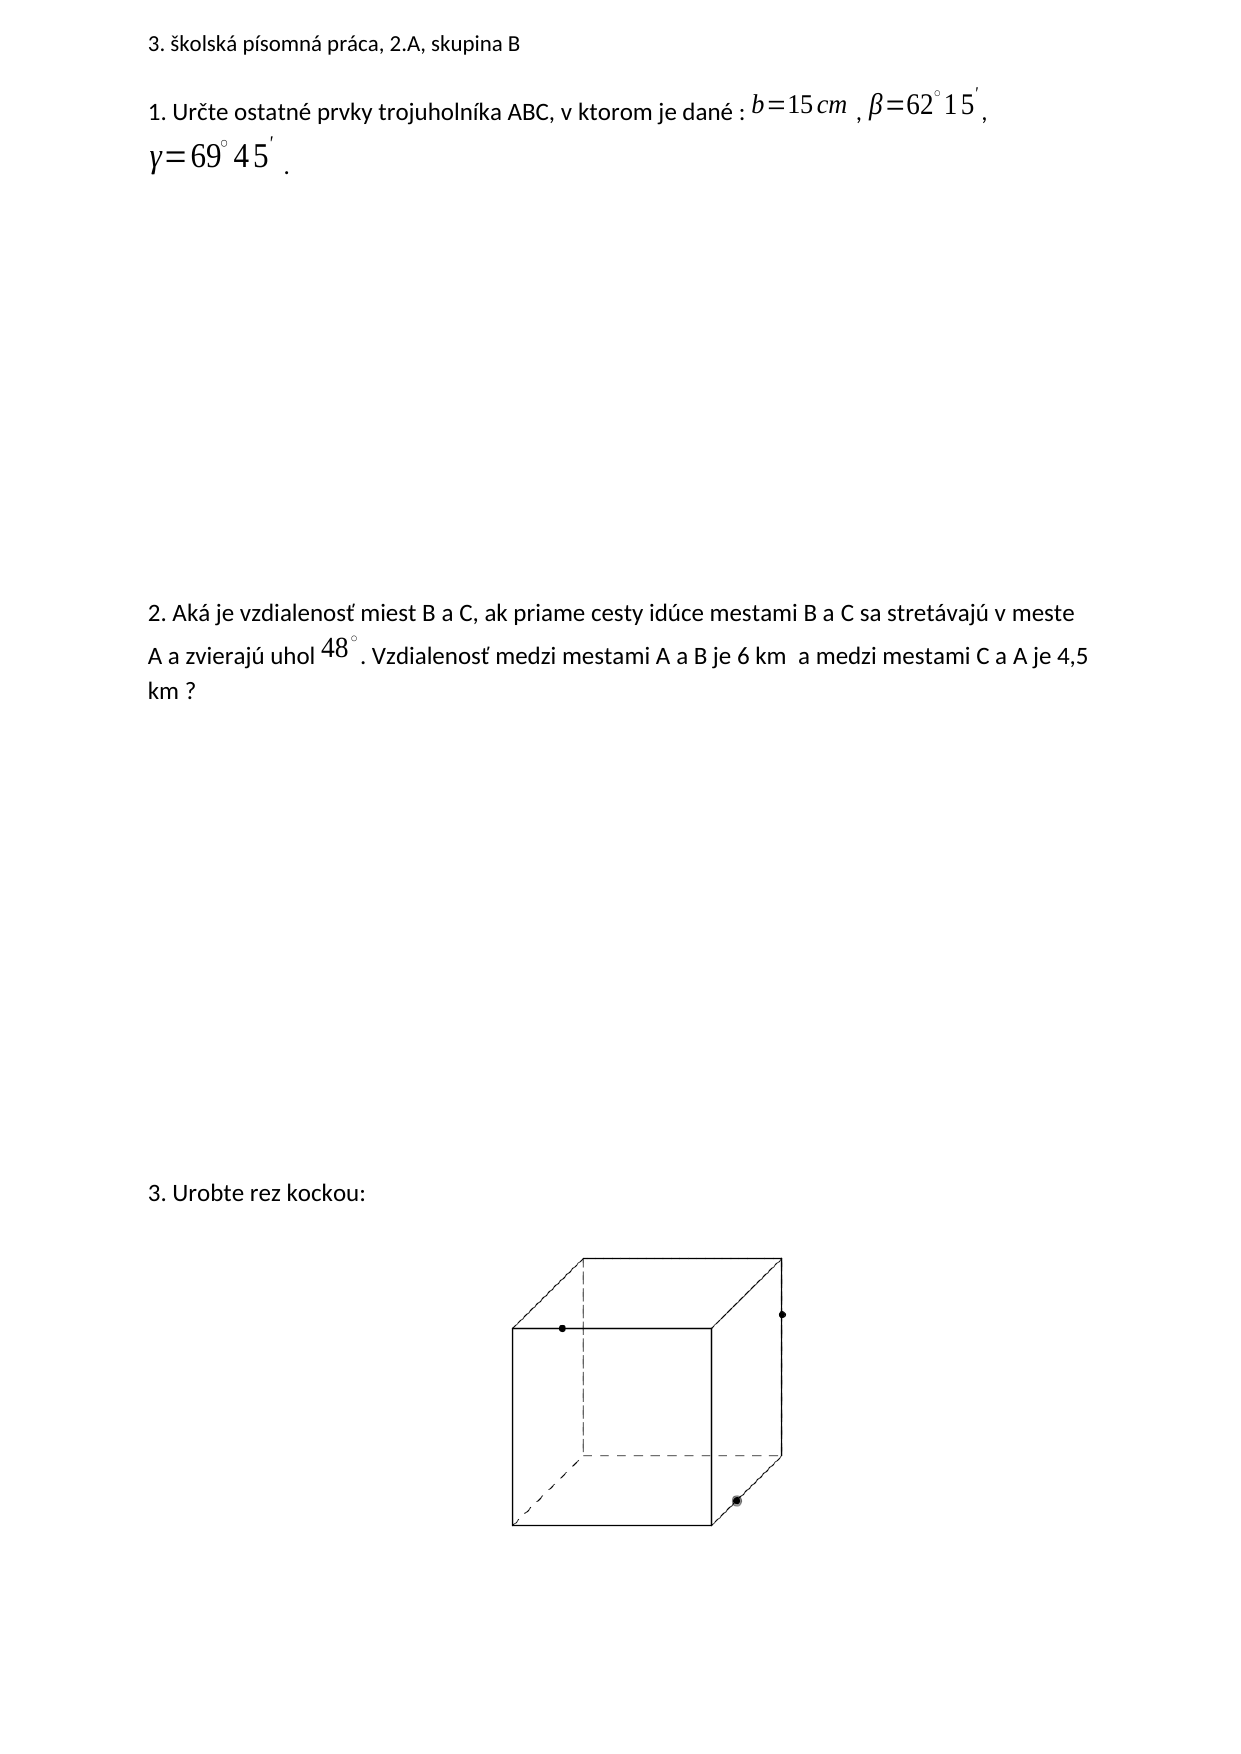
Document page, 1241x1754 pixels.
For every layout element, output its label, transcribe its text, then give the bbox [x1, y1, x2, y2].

text 3. Urobte rez kockou: [148, 1177, 1093, 1208]
text 1. Určte ostatné prvky trojuholníka ABC, v ktorom je dané : , , . [148, 83, 1093, 181]
text 3. školská písomná práca, 2.A, skupina B [148, 29, 1093, 58]
text 2. Aká je vzdialenosť miest B a C, ak priame cesty idúce mestami B a C sa stretávajú v meste A a zvierajú uhol . Vzdialenosť medzi mestami A a B je 6 km a medzi mestami C a A je 4,5 km ? [148, 597, 1093, 705]
